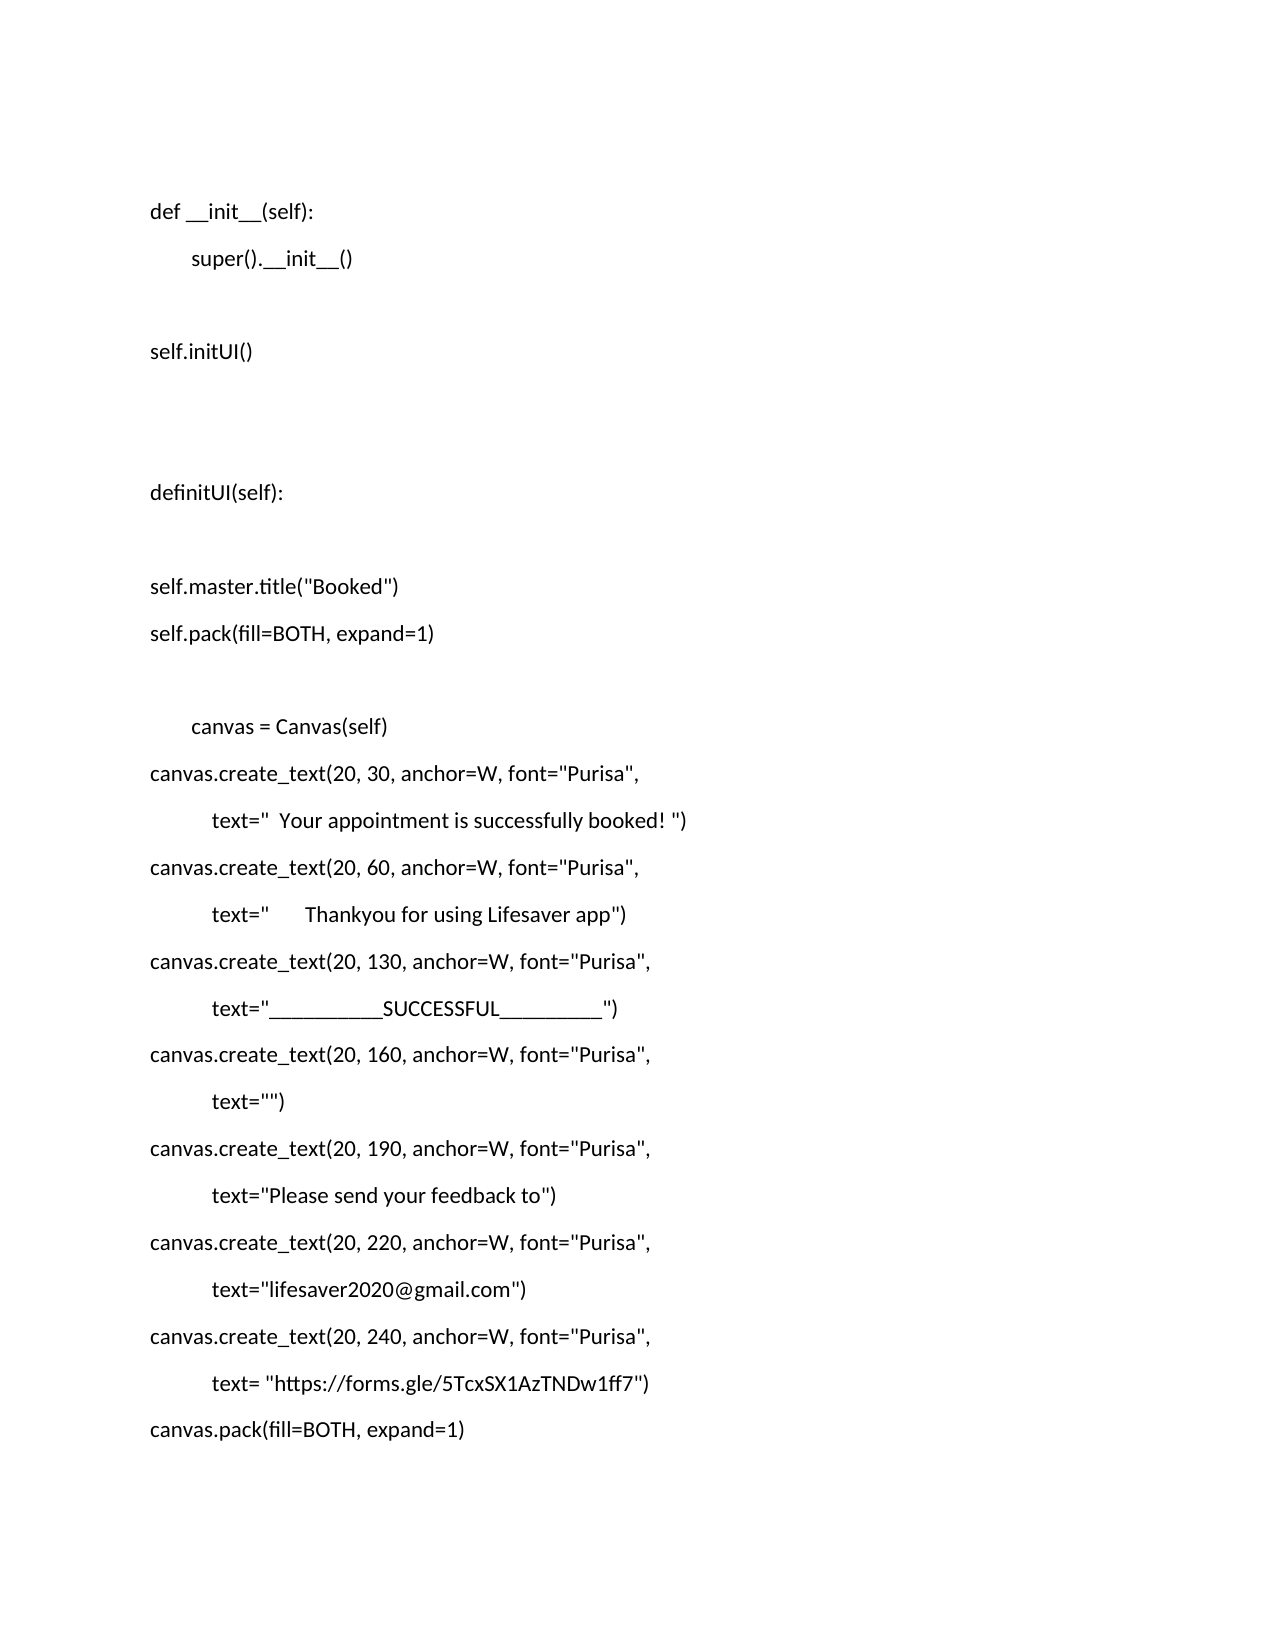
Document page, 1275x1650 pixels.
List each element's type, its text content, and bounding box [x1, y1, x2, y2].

text canvas.create_text(20, 190, anchor=W, font="Purisa", [150, 1134, 1125, 1162]
text canvas.create_text(20, 160, anchor=W, font="Purisa", [150, 1041, 1125, 1069]
text canvas.create_text(20, 240, anchor=W, font="Purisa", [150, 1322, 1125, 1350]
text canvas = Canvas(self) [150, 712, 1125, 741]
text self.pack(fill=BOTH, expand=1) [150, 619, 1125, 647]
text text=" Your appointment is successfully booked! ") [150, 806, 1125, 834]
text text="__________SUCCESSFUL_________") [150, 994, 1125, 1022]
text definitUI(self): [150, 478, 1125, 506]
text self.master.title("Booked") [150, 572, 1125, 600]
text text= "https://forms.gle/5TcxSX1AzTNDw1ff7") [150, 1369, 1125, 1397]
text def __init__(self): [150, 197, 1125, 225]
text text="") [150, 1087, 1125, 1116]
text text="Please send your feedback to") [150, 1181, 1125, 1209]
text self.initUI() [150, 337, 1125, 366]
text text="lifesaver2020@gmail.com") [150, 1275, 1125, 1303]
text canvas.create_text(20, 30, anchor=W, font="Purisa", [150, 759, 1125, 787]
text canvas.pack(fill=BOTH, expand=1) [150, 1416, 1125, 1444]
text canvas.create_text(20, 130, anchor=W, font="Purisa", [150, 947, 1125, 975]
text super().__init__() [150, 244, 1125, 272]
text canvas.create_text(20, 60, anchor=W, font="Purisa", [150, 853, 1125, 881]
text text=" Thankyou for using Lifesaver app") [150, 900, 1125, 928]
text canvas.create_text(20, 220, anchor=W, font="Purisa", [150, 1228, 1125, 1256]
